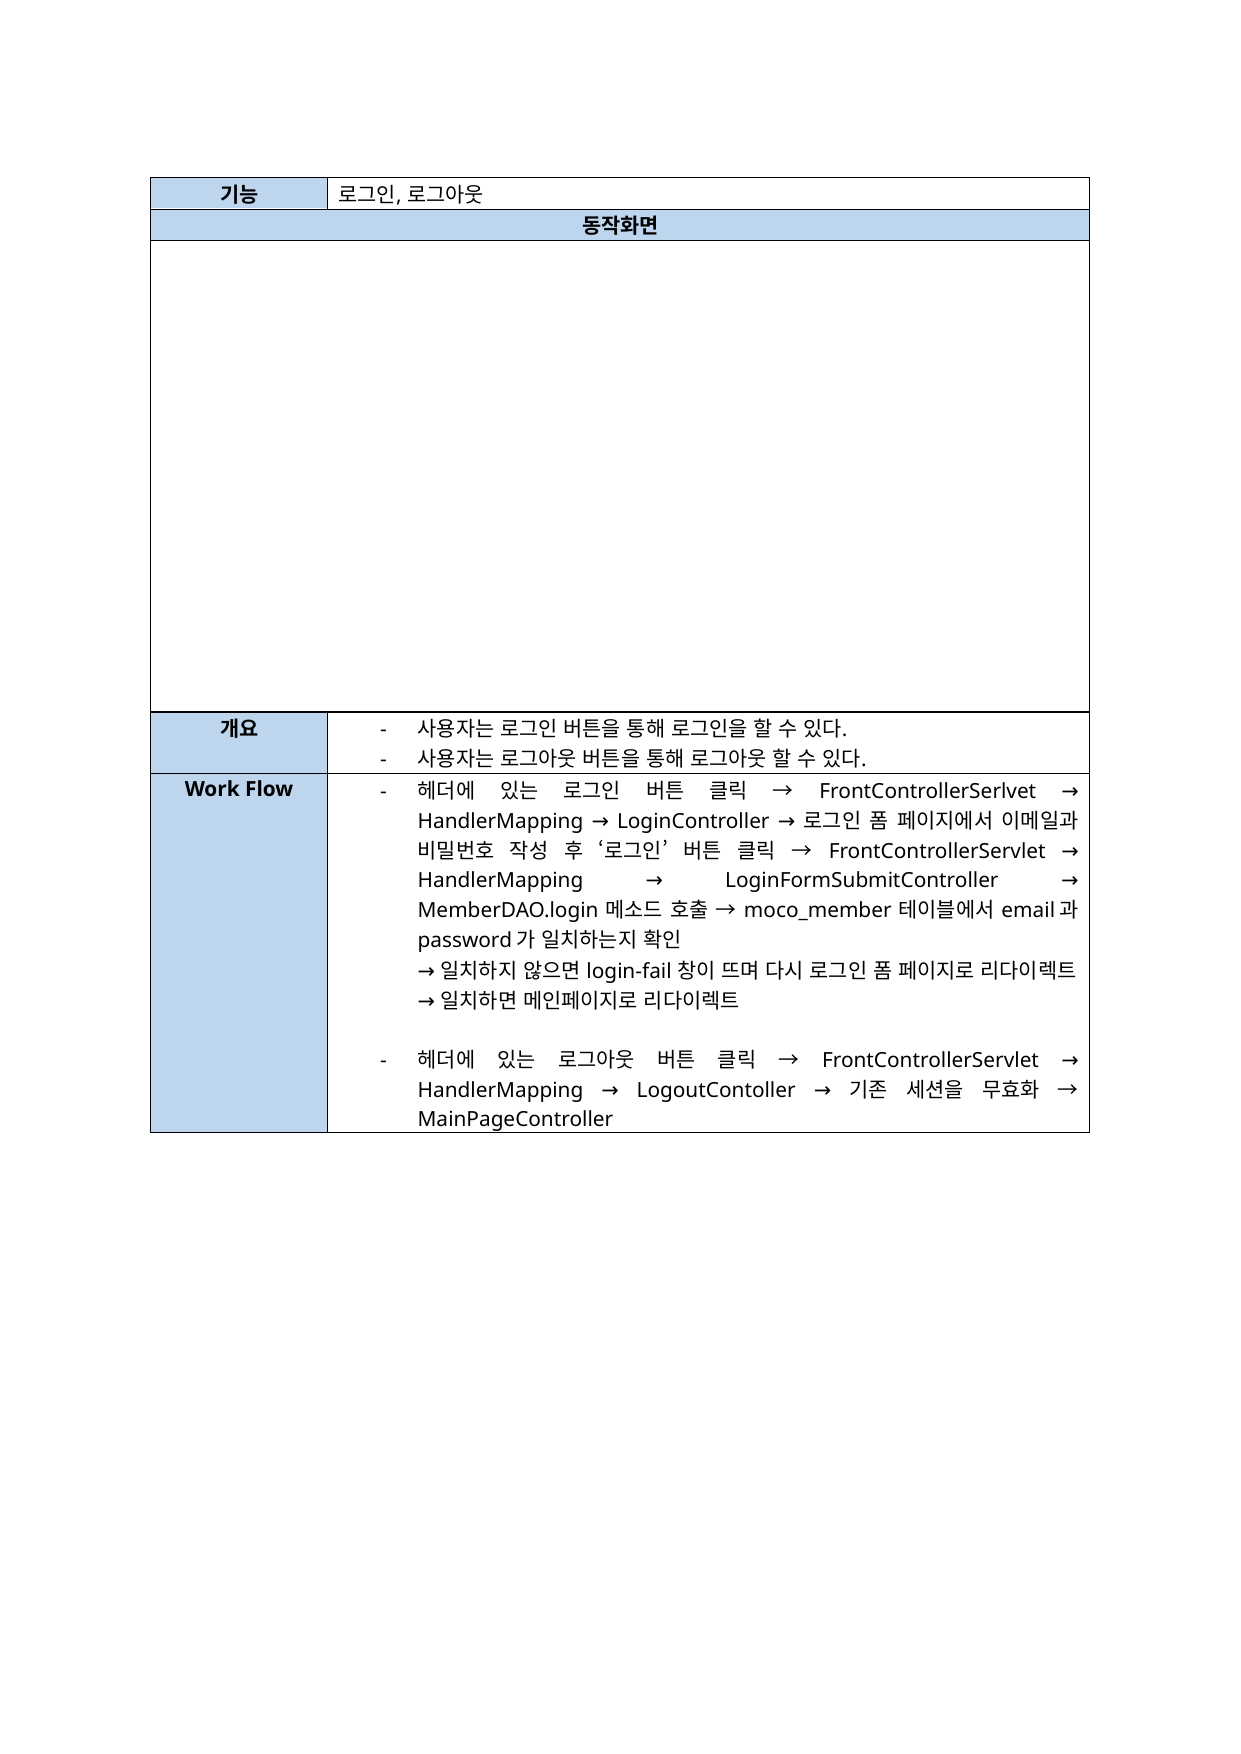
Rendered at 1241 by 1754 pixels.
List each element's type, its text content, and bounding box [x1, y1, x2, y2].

table_cell 개요 [151, 713, 327, 773]
table_header 기능 [151, 178, 327, 208]
table_cell 사용자는 로그인 버튼을 통해 로그인을 할 수 있다. 사용자는 로그아웃 버튼을 통해 로그아웃 할 수 있다. [328, 713, 1089, 773]
table_cell 동작화면 [151, 210, 1089, 240]
table_header 로그인, 로그아웃 [328, 178, 1089, 208]
table_cell [151, 241, 1089, 711]
table_cell 헤더에 있는 로그인 버튼 클릭 → FrontControllerSerlvet → HandlerMapping → LoginController → 로그인 폼 페이지에서 이메일과 비밀번호 작성 후 ‘로그인’ 버튼 클릭 → FrontControllerServlet → HandlerMapping → LoginFormSubmitController → MemberDAO.login 메소드 호출 → moco_member 테이블에서 email과 password가 일치하는지 확인 → 일치하지 않으면 login-fail 창이 뜨며 다시 로그인 폼 페이지로 리다이렉트 → 일치하면 메인페이지로 리다이렉트 헤더에 있는 로그아웃 버튼 클릭 → FrontControllerServlet → HandlerMapping → LogoutContoller → 기존 세션을 무효화 → MainPageController [328, 774, 1089, 1132]
table_cell Work Flow [151, 774, 327, 1132]
